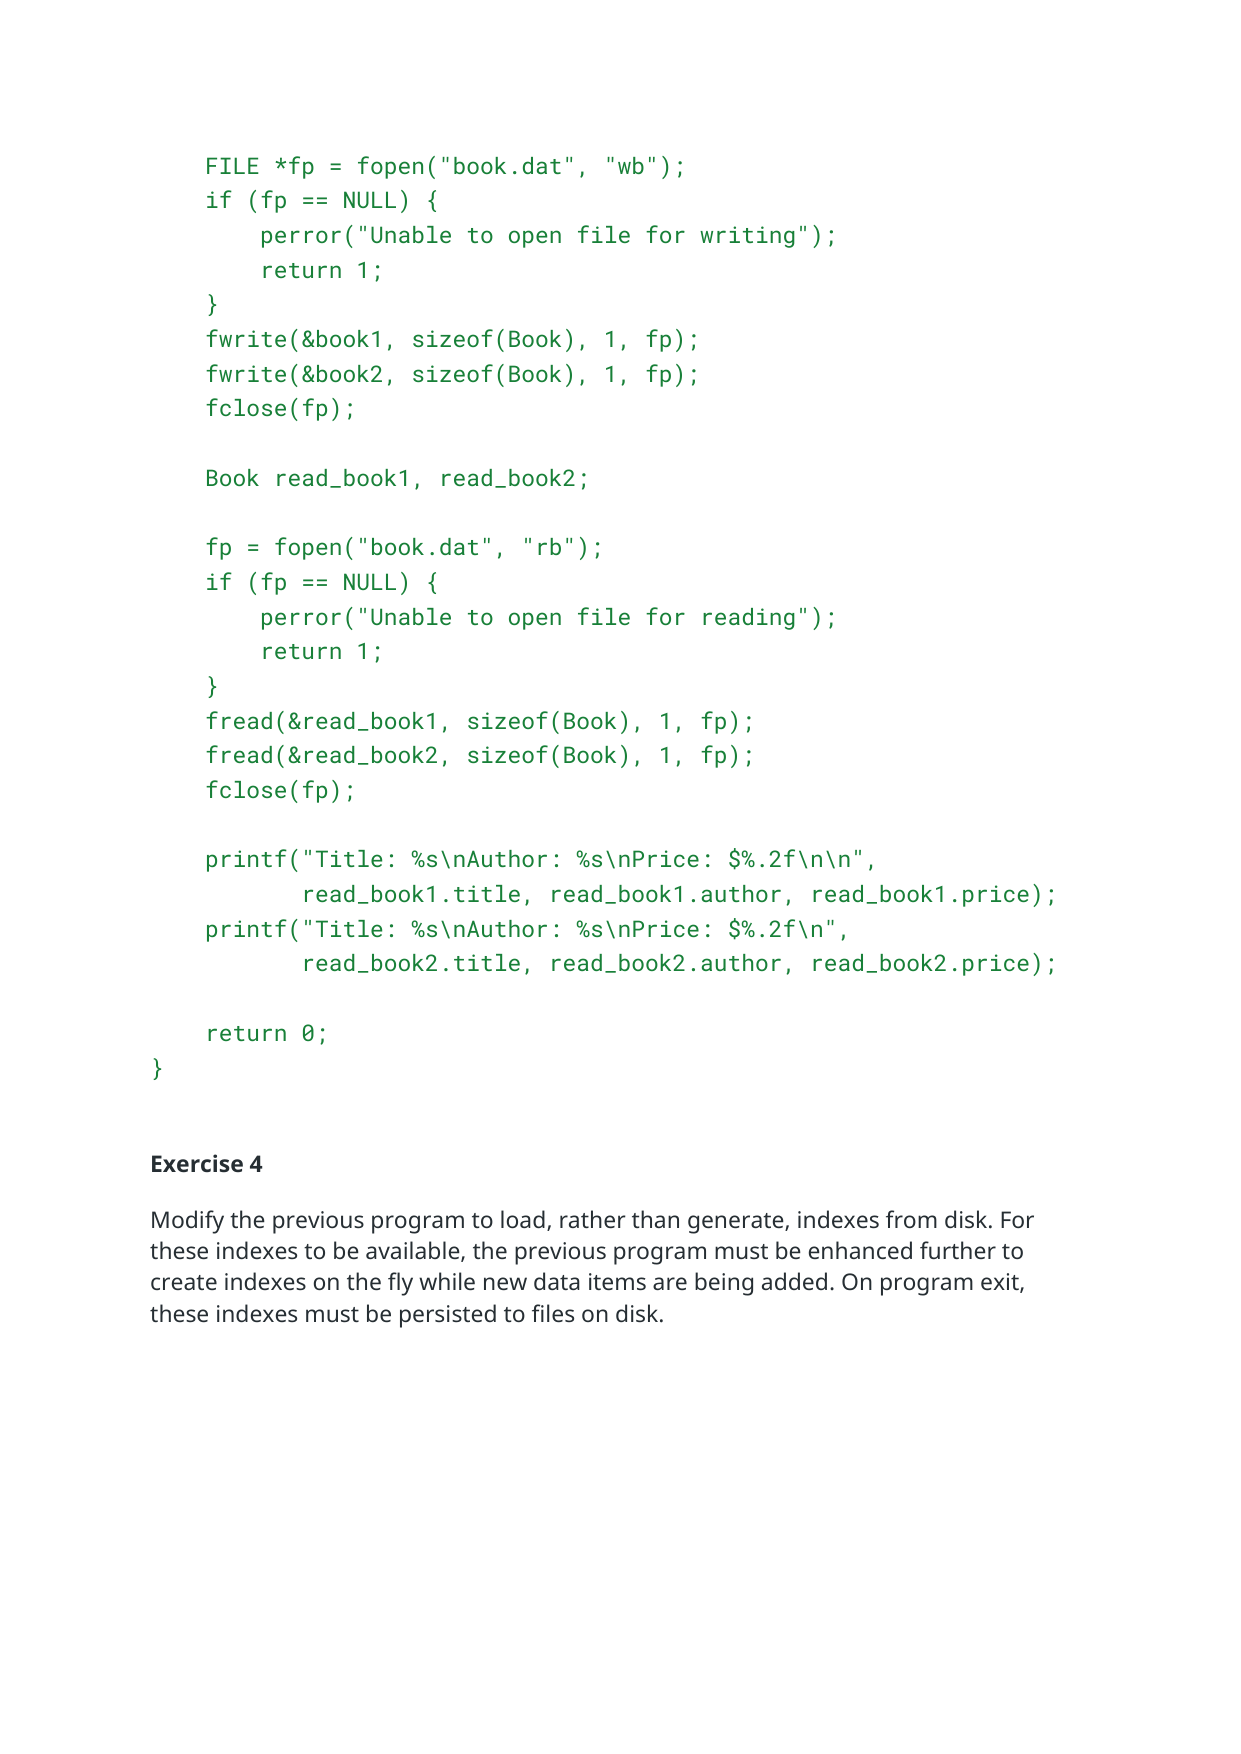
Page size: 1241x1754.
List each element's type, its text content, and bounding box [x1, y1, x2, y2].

text fclose(fp); [150, 393, 1090, 423]
text return 0; [150, 1017, 1090, 1047]
text if (fp == NULL) { [150, 566, 1090, 596]
text perror("Unable to open file for writing"); [150, 219, 1090, 249]
text fread(&read_book2, sizeof(Book), 1, fp); [150, 740, 1090, 770]
text Modify the previous program to load, rather than generate, indexes from disk. For these indexes to be available, the previous program must be enhanced further to create indexes on the fly while new data items are being added. On program exit, these indexes must be persisted to files on disk. [150, 1204, 1090, 1329]
text fread(&read_book1, sizeof(Book), 1, fp); [150, 705, 1090, 735]
text } [150, 1052, 1090, 1082]
text fp = fopen("book.dat", "rb"); [150, 532, 1090, 562]
text printf("Title: %s\nAuthor: %s\nPrice: $%.2f\n", [150, 913, 1090, 943]
text return 1; [150, 254, 1090, 284]
text fclose(fp); [150, 774, 1090, 804]
text if (fp == NULL) { [150, 185, 1090, 215]
text } [150, 289, 1090, 319]
text Book read_book1, read_book2; [150, 462, 1090, 492]
text perror("Unable to open file for reading"); [150, 601, 1090, 631]
text FILE *fp = fopen("book.dat", "wb"); [150, 150, 1090, 180]
text Exercise 4 [150, 1147, 1090, 1179]
text fwrite(&book1, sizeof(Book), 1, fp); [150, 323, 1090, 354]
text read_book1.title, read_book1.author, read_book1.price); [150, 878, 1090, 909]
text printf("Title: %s\nAuthor: %s\nPrice: $%.2f\n\n", [150, 844, 1090, 874]
text fwrite(&book2, sizeof(Book), 1, fp); [150, 358, 1090, 388]
text read_book2.title, read_book2.author, read_book2.price); [150, 948, 1090, 978]
text } [150, 670, 1090, 701]
text return 1; [150, 636, 1090, 666]
